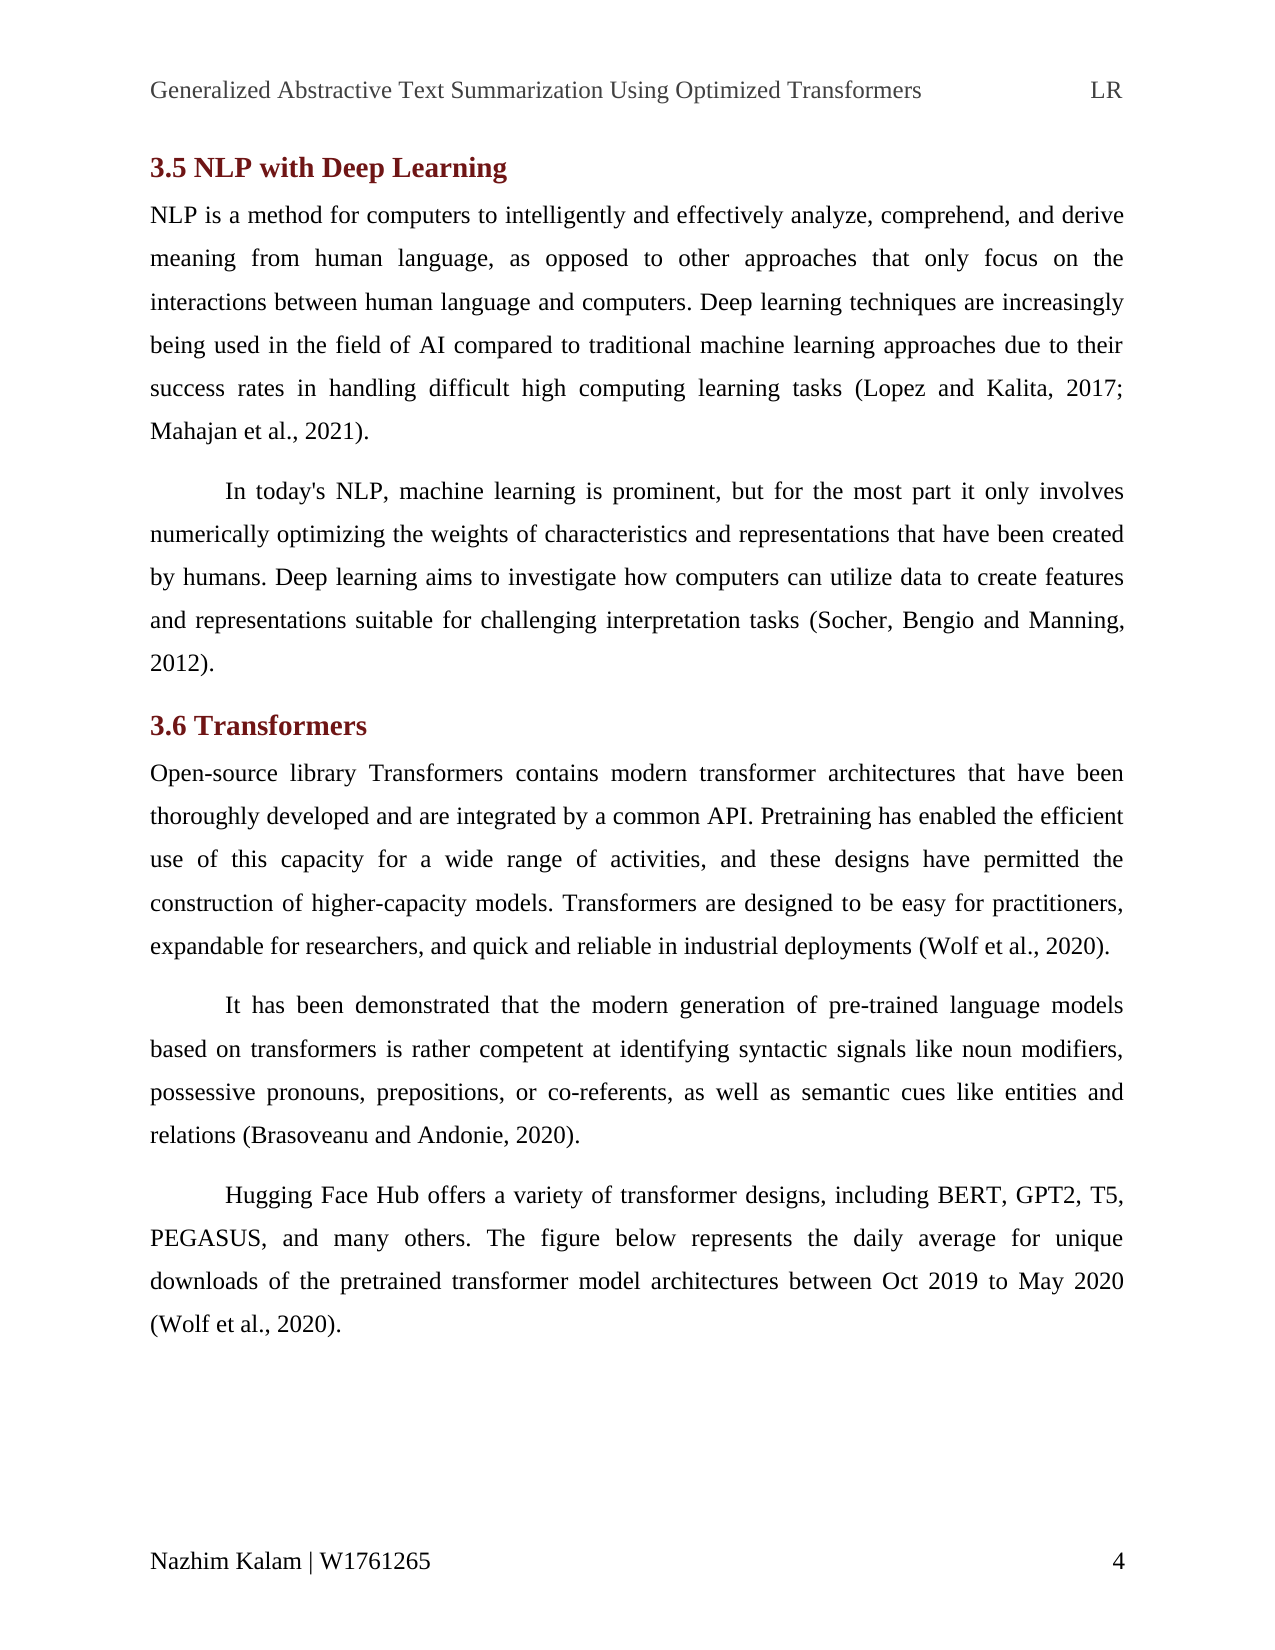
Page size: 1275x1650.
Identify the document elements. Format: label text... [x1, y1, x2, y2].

text It has been demonstrated that the modern generation of pre-trained language models based on transformers is rather competent at identifying syntactic signals like noun modifiers, possessive pronouns, prepositions, or co-referents, as well as semantic cues like entities and relations (Brasoveanu and Andonie, 2020). [150, 991, 1125, 1149]
text Hugging Face Hub offers a variety of transformer designs, including BERT, GPT2, T5, PEGASUS, and many others. The figure below represents the daily average for unique downloads of the pretrained transformer model architectures between Oct 2019 to May 2020 (Wolf et al., 2020). [150, 1180, 1125, 1338]
subtitle 3.5 NLP with Deep Learning [150, 150, 1125, 183]
subtitle 3.6 Transformers [150, 708, 1125, 742]
text In today's NLP, machine learning is prominent, but for the most part it only involves numerically optimizing the weights of characteristics and representations that have been created by humans. Deep learning aims to investigate how computers can utilize data to create features and representations suitable for challenging interpretation tasks (Socher, Bengio and Manning, 2012). [150, 476, 1125, 677]
text Open-source library Transformers contains modern transformer architectures that have been thoroughly developed and are integrated by a common API. Pretraining has enabled the efficient use of this capacity for a wide range of activities, and these designs have permitted the construction of higher-capacity models. Transformers are designed to be easy for practitioners, expandable for researchers, and quick and reliable in industrial deployments (Wolf et al., 2020). [150, 758, 1125, 959]
text NLP is a method for computers to intelligently and effectively analyze, comprehend, and derive meaning from human language, as opposed to other approaches that only focus on the interactions between human language and computers. Deep learning techniques are increasingly being used in the field of AI compared to traditional machine learning approaches due to their success rates in handling difficult high computing learning tasks (Lopez and Kalita, 2017; Mahajan et al., 2021). [150, 200, 1125, 445]
